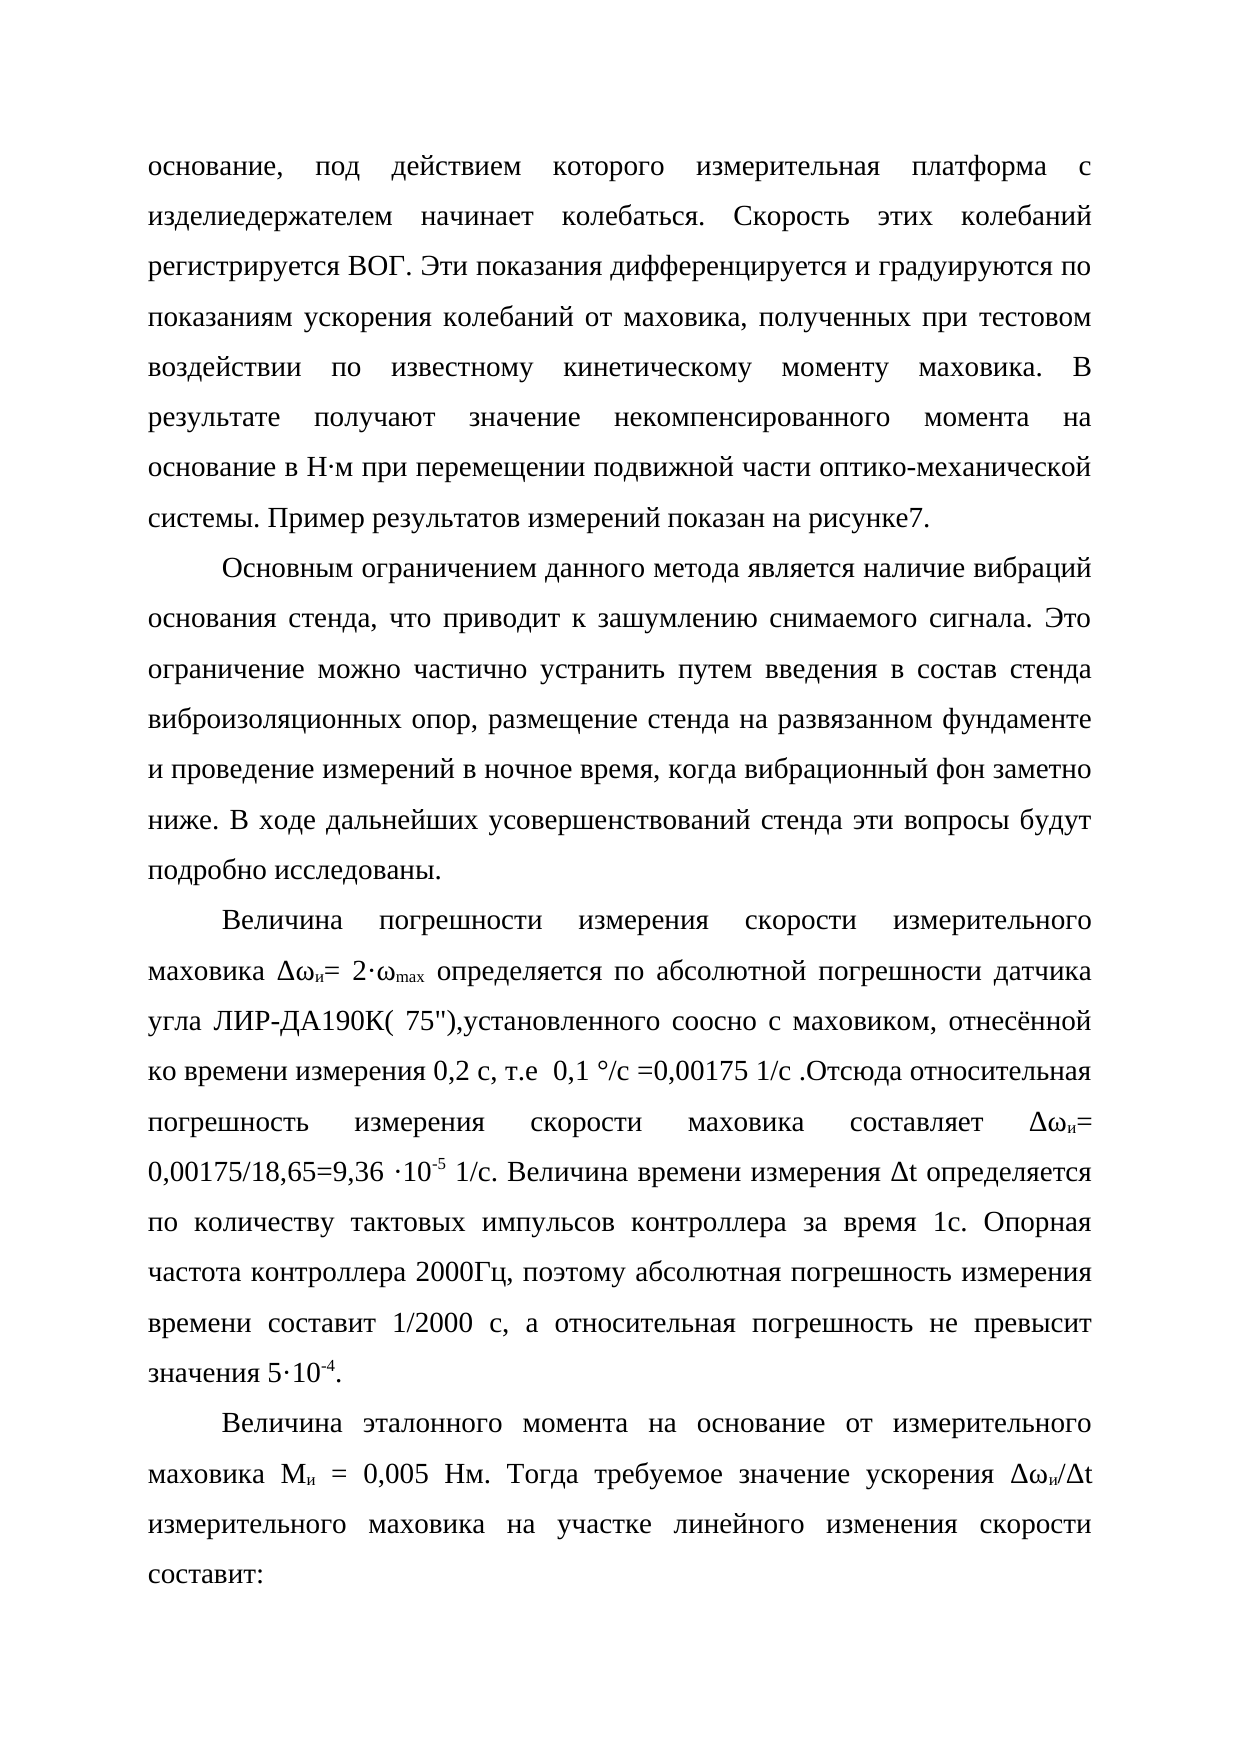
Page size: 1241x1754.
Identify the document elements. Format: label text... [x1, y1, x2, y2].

text Величина погрешности измерения скорости измерительного маховика Δωи= 2·ωmax определяется по абсолютной погрешности датчика угла ЛИР-ДА190К( 75"),установленного соосно с маховиком, отнесённой ко времени измерения 0,2 с, т.е 0,1 °/с =0,00175 1/с .Отсюда относительная погрешность измерения скорости маховика составляет Δωи= 0,00175/18,65=9,36 ·10-5 1/с. Величина времени измерения Δt определяется по количеству тактовых импульсов контроллера за время 1с. Опорная частота контроллера 2000Гц, поэтому абсолютная погрешность измерения времени составит 1/2000 с, а относительная погрешность не превысит значения 5·10-4. [148, 902, 1092, 1389]
list Основным ограничением данного метода является наличие вибраций основания стенда, что приводит к зашумлению снимаемого сигнала. Это ограничение можно частично устранить путем введения в состав стенда виброизоляционных опор, размещение стенда на развязанном фундаменте и проведение измерений в ночное время, когда вибрационный фон заметно ниже. В ходе дальнейших усовершенствований стенда эти вопросы будут подробно исследованы. [148, 550, 1092, 886]
text Величина эталонного момента на основание от измерительного маховика Ми = 0,005 Нм. Тогда требуемое значение ускорения Δωи/Δt измерительного маховика на участке линейного изменения скорости составит: [148, 1406, 1092, 1590]
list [148, 148, 1092, 533]
